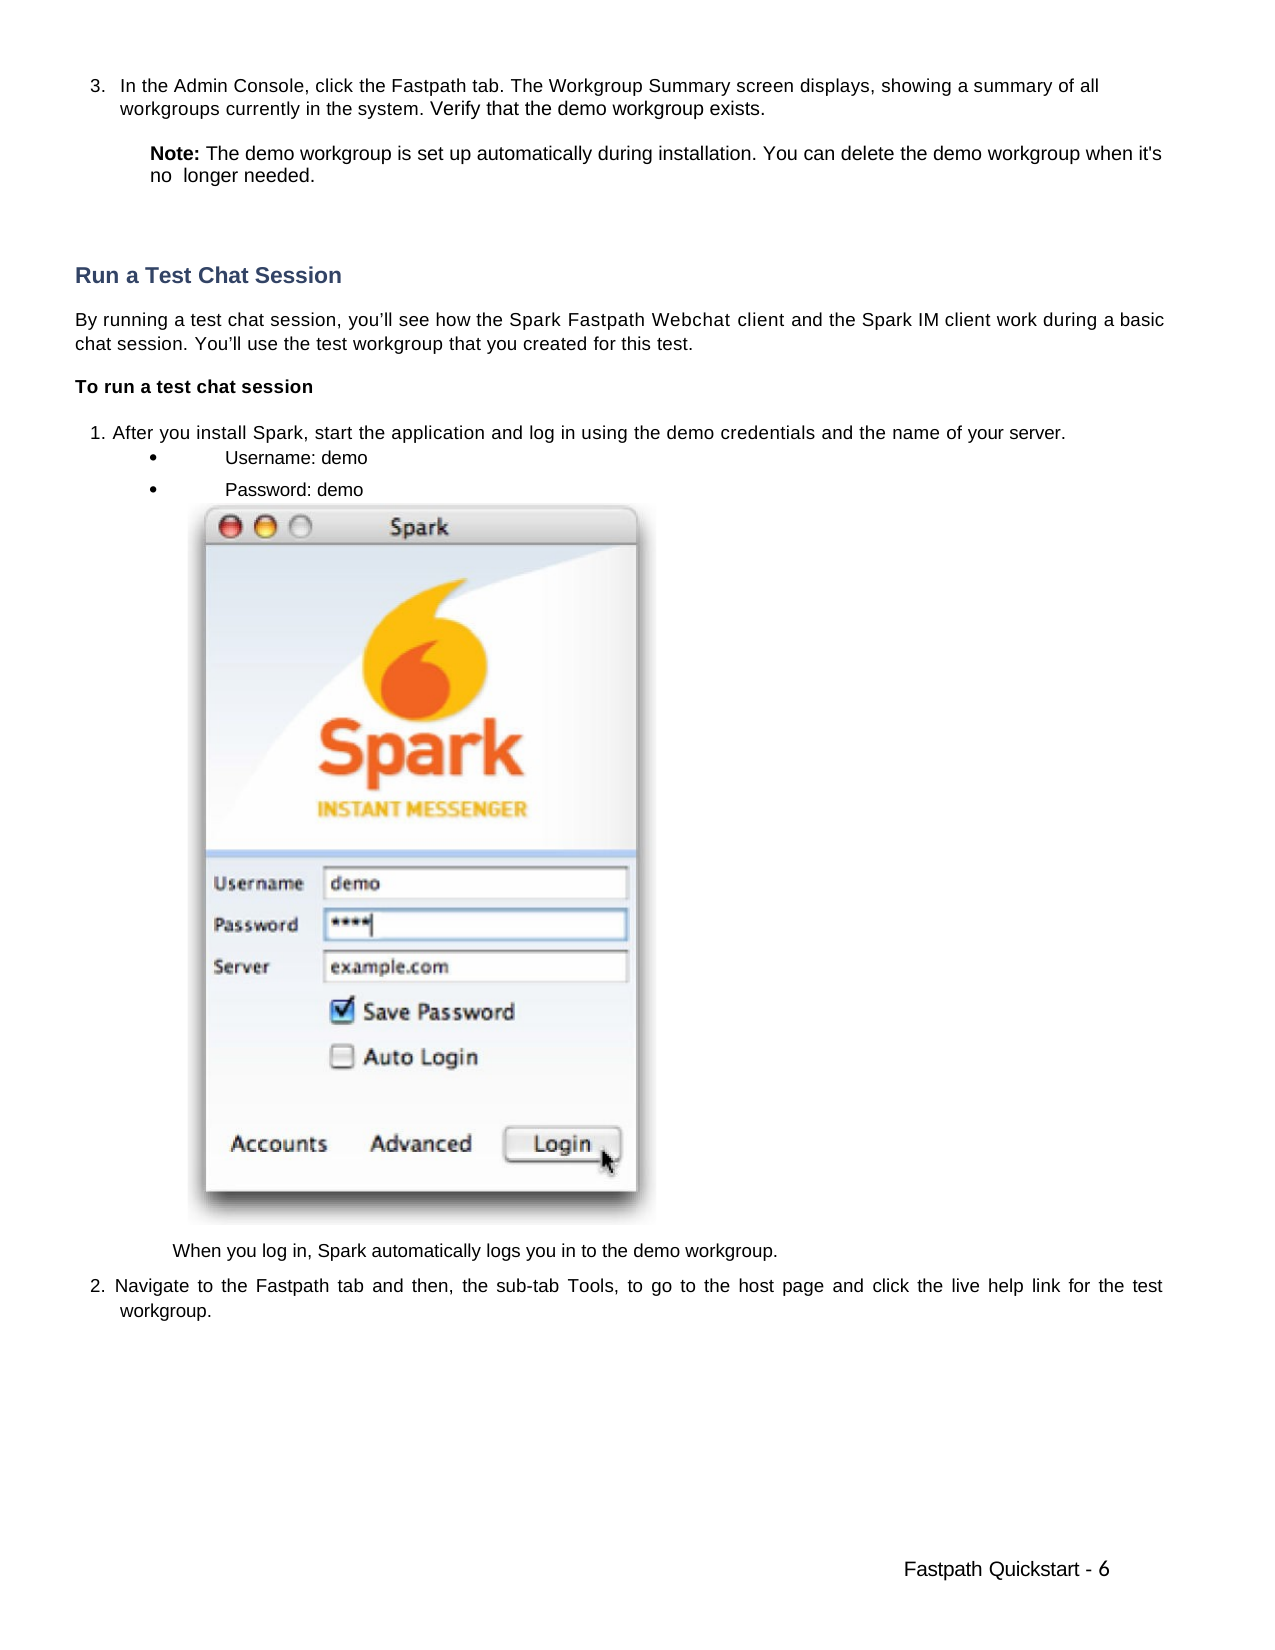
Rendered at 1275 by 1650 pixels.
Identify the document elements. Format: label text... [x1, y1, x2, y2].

list In the Admin Console, click the Fastpath tab. The Workgroup Summary screen displays, showing a summary of all workgroups currently in the system. Verify that the demo workgroup exists. [90, 75, 1114, 119]
picture [187, 503, 657, 1225]
subtitle To run a test chat session [75, 376, 1202, 398]
text Note: The demo workgroup is set up automatically during installation. You can delete the demo workgroup when it's no longer needed. [150, 142, 1189, 187]
list After you install Spark, start the application and log in using the demo credentials and the name of your server. [90, 422, 1202, 443]
list Username: demo [150, 446, 1202, 468]
list Navigate to the Fastpath tab and then, the sub-tab Tools, to go to the host page and click the live help link for the test workgroup. [90, 1275, 1178, 1321]
text By running a test chat session, you’ll see how the Spark Fastpath Webchat client and the Spark IM client work during a basic chat session. You’ll use the test workgroup that you created for this test. [75, 308, 1189, 355]
text When you log in, Spark automatically logs you in to the demo workgroup. [172, 1239, 1202, 1261]
text Run a Test Chat Session [75, 262, 1202, 288]
list Password: demo [150, 479, 1202, 501]
